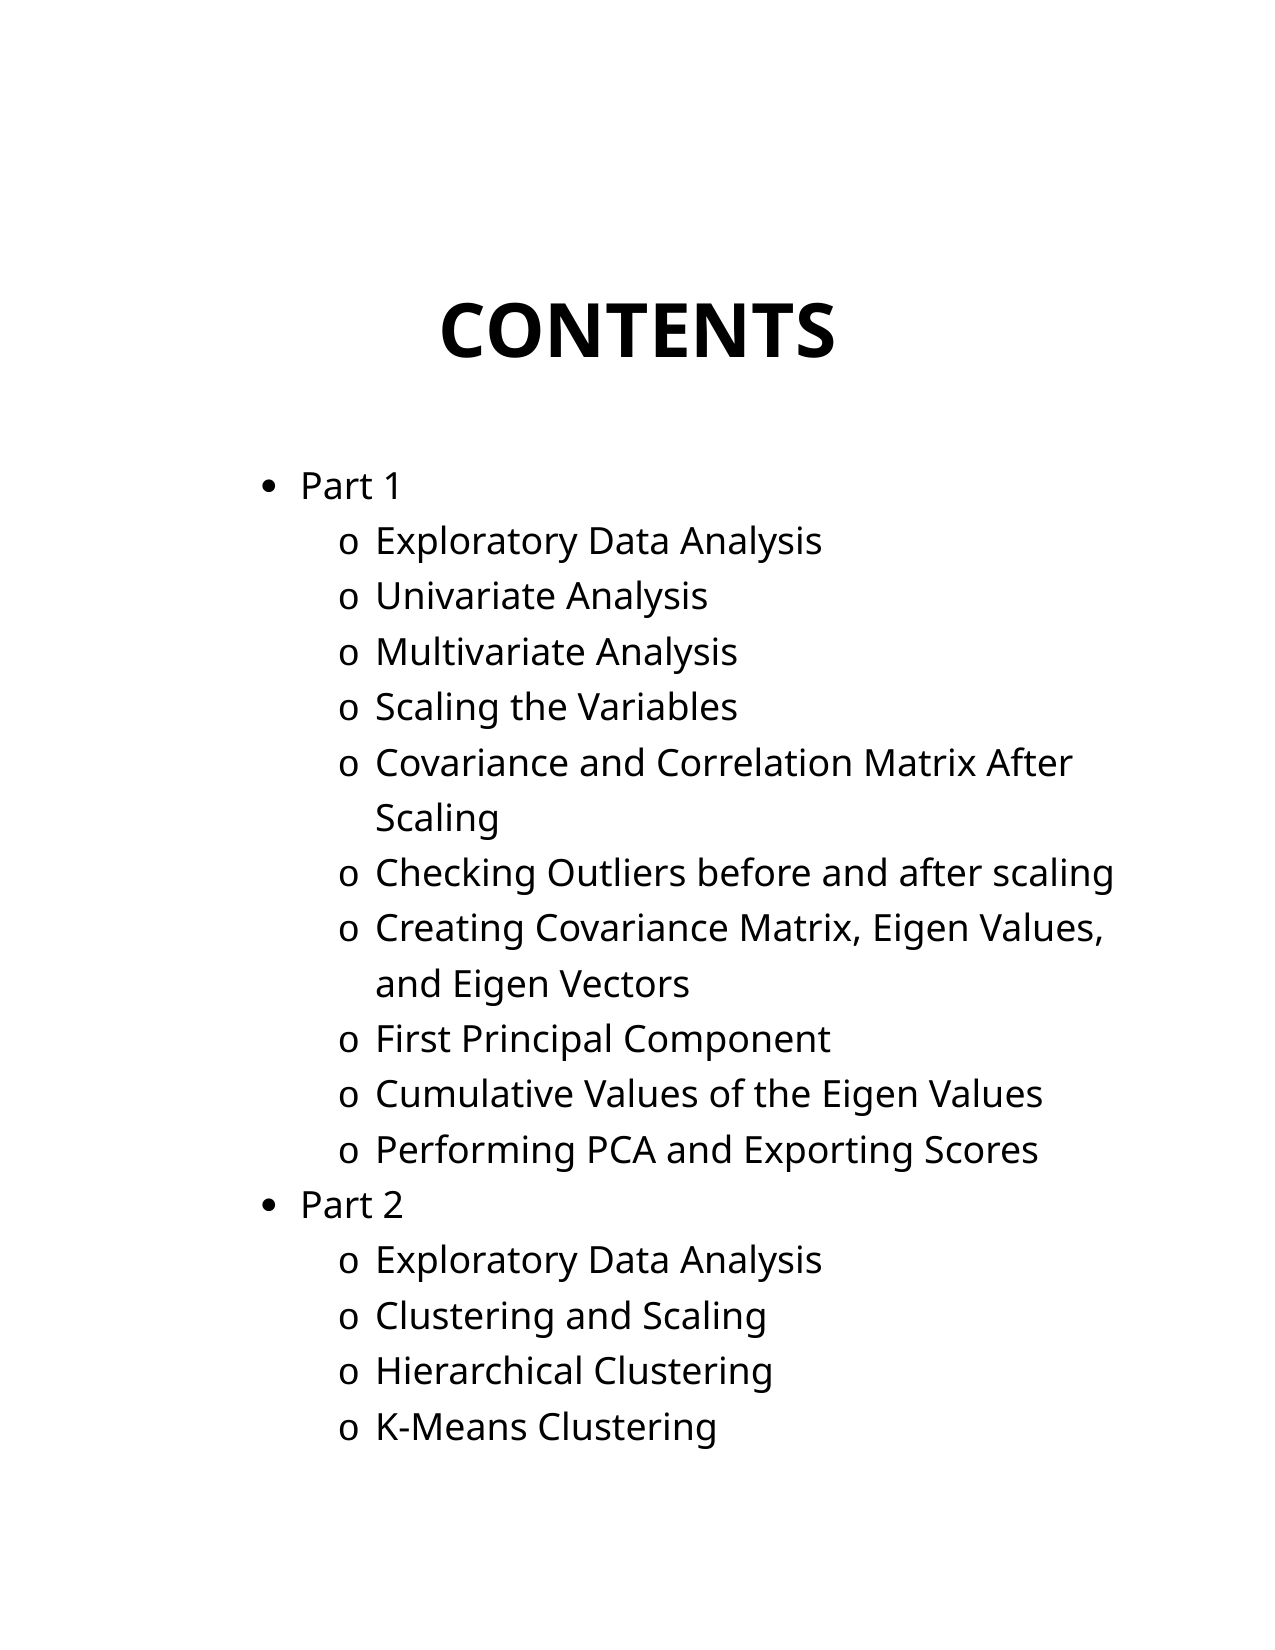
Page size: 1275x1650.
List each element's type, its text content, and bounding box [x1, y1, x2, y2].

list Multivariate Analysis [337, 625, 1125, 676]
list Checking Outliers before and after scaling [337, 846, 1125, 898]
list Cumulative Values of the Eigen Values [337, 1068, 1125, 1119]
list Exploratory Data Analysis [337, 1234, 1125, 1285]
list Exploratory Data Analysis [337, 514, 1125, 566]
text CONTENTS [150, 277, 1125, 379]
list Hierarchical Clustering [337, 1344, 1125, 1396]
list Univariate Analysis [337, 569, 1125, 621]
list Clustering and Scaling [337, 1289, 1125, 1340]
list Part 2 [262, 1178, 1125, 1229]
list K-Means Clustering [337, 1400, 1125, 1451]
list Covariance and Correlation Matrix After Scaling [337, 736, 1125, 842]
list Part 1 [262, 459, 1125, 510]
list Performing PCA and Exporting Scores [337, 1123, 1125, 1174]
list Scaling the Variables [337, 680, 1125, 732]
list Creating Covariance Matrix, Eigen Values, and Eigen Vectors [337, 902, 1125, 1008]
list First Principal Component [337, 1012, 1125, 1064]
